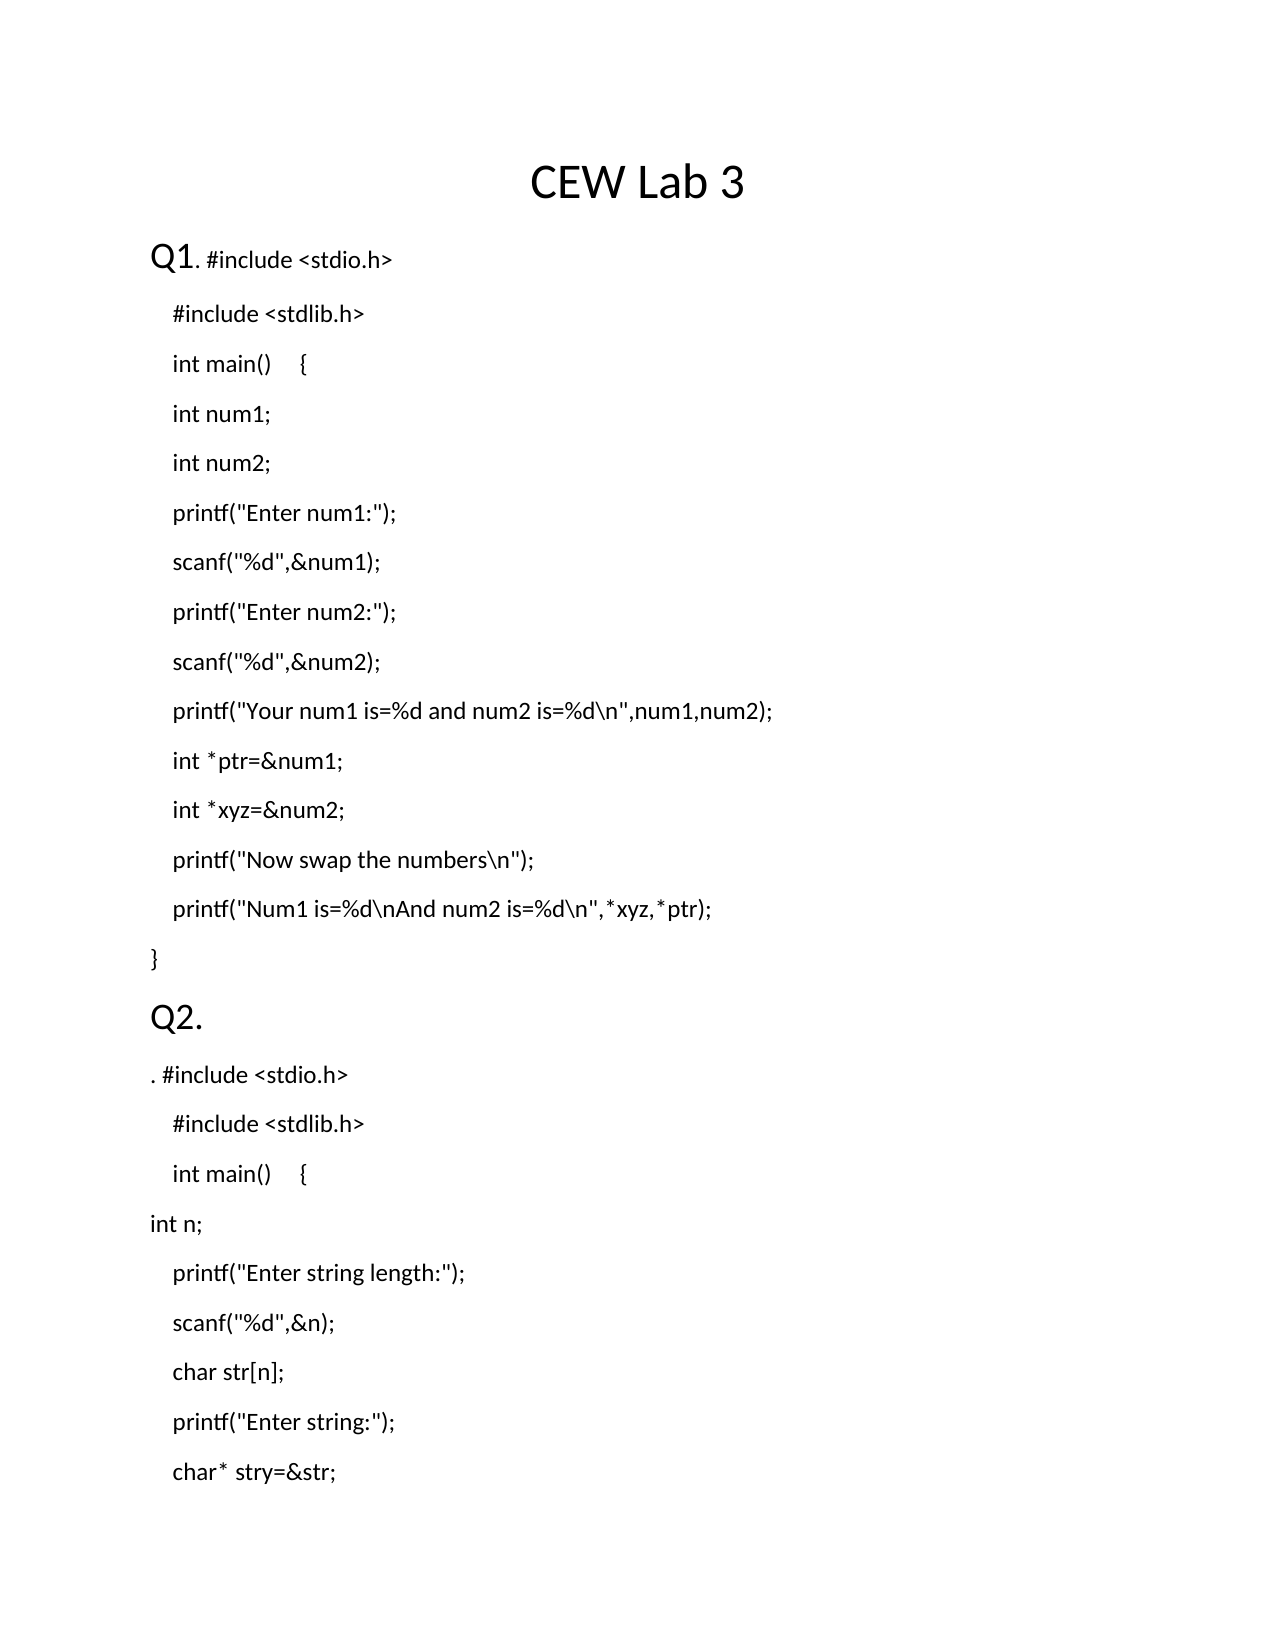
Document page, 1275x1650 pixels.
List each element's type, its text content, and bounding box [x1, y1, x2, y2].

text int n; [150, 1208, 1125, 1238]
text printf("Your num1 is=%d and num2 is=%d\n",num1,num2); [150, 695, 1125, 726]
text int *ptr=&num1; [150, 745, 1125, 775]
text scanf("%d",&num1); [150, 547, 1125, 577]
text int num2; [150, 447, 1125, 478]
text #include <stdlib.h> [150, 1108, 1125, 1139]
text printf("Enter string:"); [150, 1406, 1125, 1437]
text int *xyz=&num2; [150, 794, 1125, 825]
text printf("Enter num1:"); [150, 497, 1125, 527]
text . #include <stdio.h> [150, 1059, 1125, 1089]
text printf("Now swap the numbers\n"); [150, 844, 1125, 874]
text #include <stdlib.h> [150, 299, 1125, 329]
text int main() { [150, 1158, 1125, 1189]
text CEW Lab 3 [150, 150, 1125, 211]
text printf("Enter num2:"); [150, 596, 1125, 627]
text int num1; [150, 398, 1125, 428]
text Q2. [150, 993, 1125, 1039]
text printf("Enter string length:"); [150, 1257, 1125, 1288]
text printf("Num1 is=%d\nAnd num2 is=%d\n",*xyz,*ptr); [150, 894, 1125, 924]
text } [150, 943, 1125, 974]
text Q1. #include <stdio.h> [150, 232, 1125, 278]
text scanf("%d",&n); [150, 1307, 1125, 1337]
text char* stry=&str; [150, 1456, 1125, 1486]
text scanf("%d",&num2); [150, 646, 1125, 676]
text char str[n]; [150, 1356, 1125, 1387]
text int main() { [150, 348, 1125, 379]
